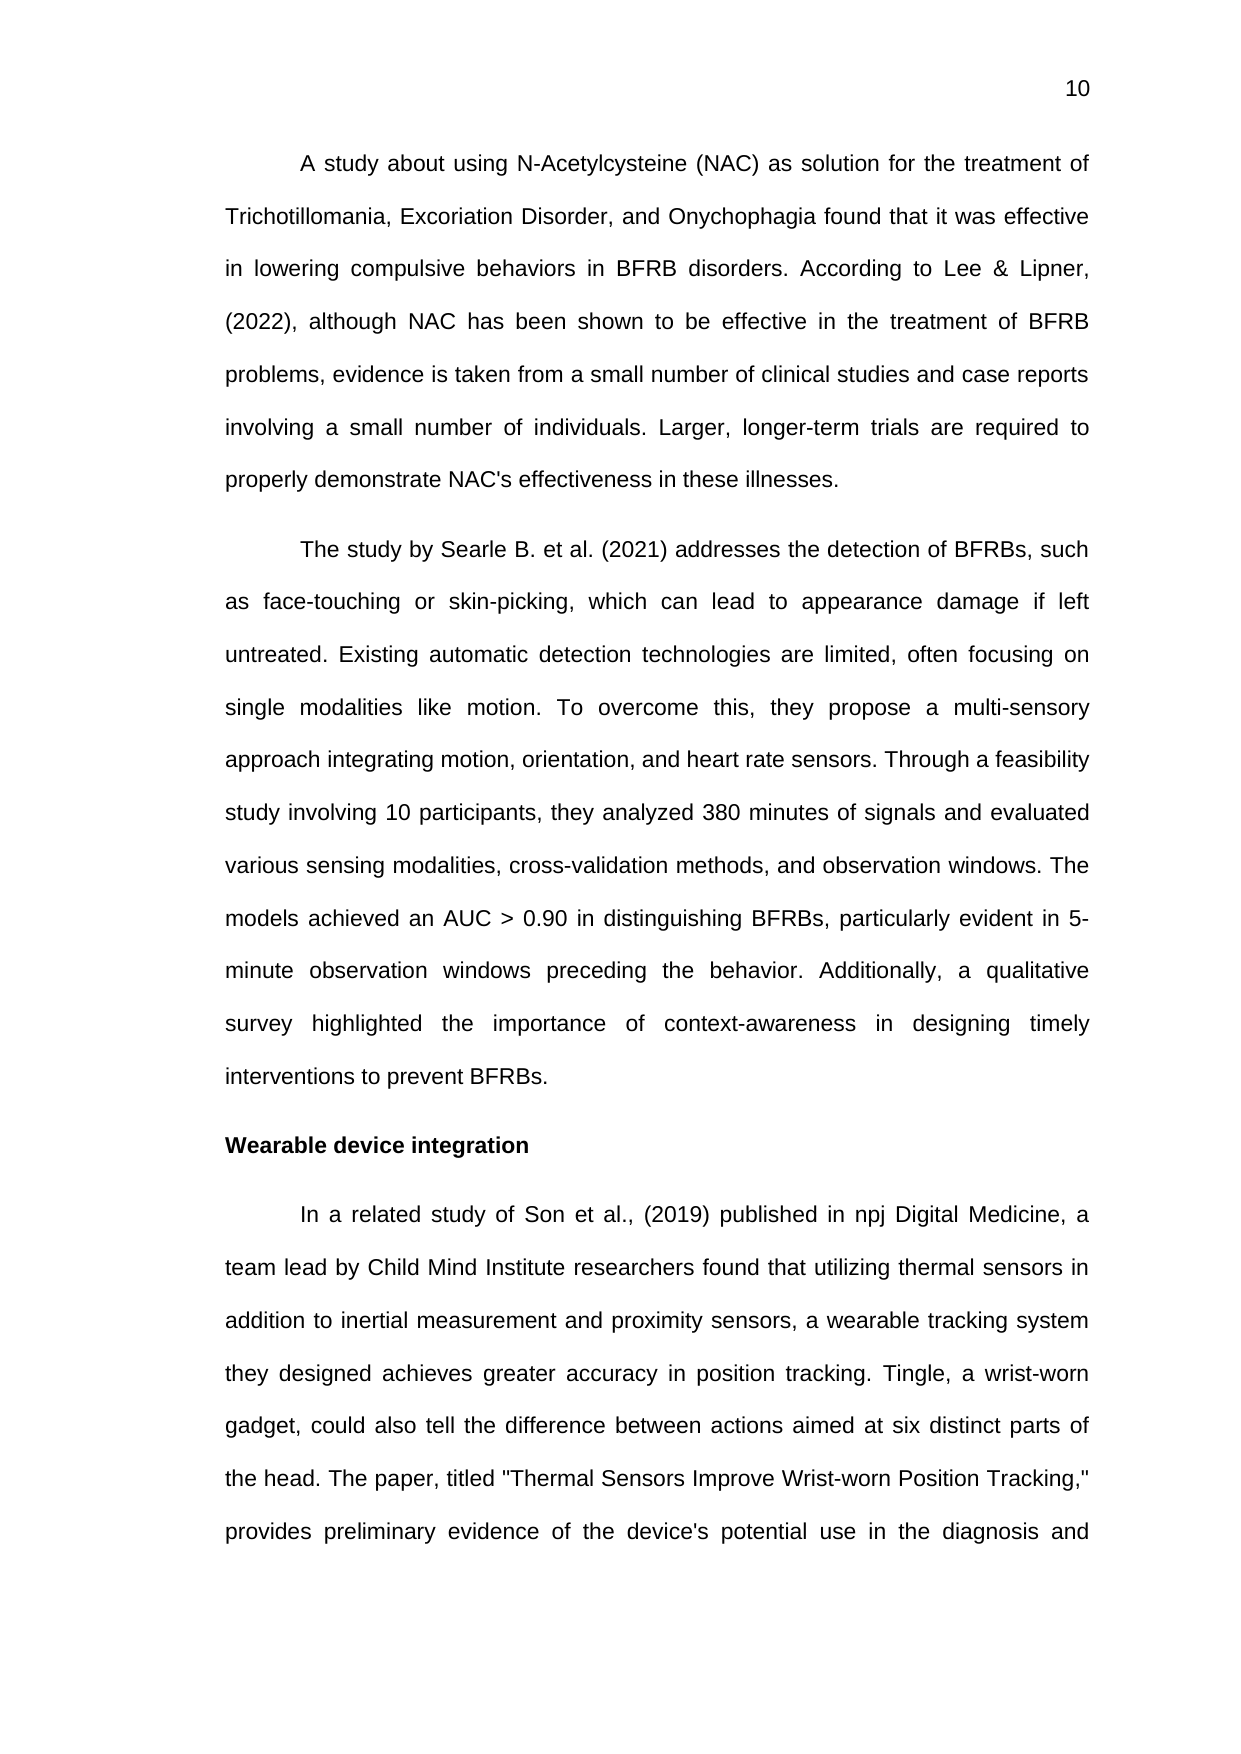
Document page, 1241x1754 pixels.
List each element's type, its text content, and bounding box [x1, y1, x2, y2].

text Wearable device integration [225, 1132, 1090, 1158]
text A study about using N-Acetylcysteine (NAC) as solution for the treatment of Trichotillomania, Excoriation Disorder, and Onychophagia found that it was effective in lowering compulsive behaviors in BFRB disorders. According to Lee & Lipner, (2022), although NAC has been shown to be effective in the treatment of BFRB problems, evidence is taken from a small number of clinical studies and case reports involving a small number of individuals. Larger, longer-term trials are required to properly demonstrate NAC's effectiveness in these illnesses. [225, 150, 1090, 493]
text The study by Searle B. et al. (2021) addresses the detection of BFRBs, such as face-touching or skin-picking, which can lead to appearance damage if left untreated. Existing automatic detection technologies are limited, often focusing on single modalities like motion. To overcome this, they propose a multi-sensory approach integrating motion, orientation, and heart rate sensors. Through a feasibility study involving 10 participants, they analyzed 380 minutes of signals and evaluated various sensing modalities, cross-validation methods, and observation windows. The models achieved an AUC > 0.90 in distinguishing BFRBs, particularly evident in 5-minute observation windows preceding the behavior. Additionally, a qualitative survey highlighted the importance of context-awareness in designing timely interventions to prevent BFRBs. [225, 536, 1090, 1089]
